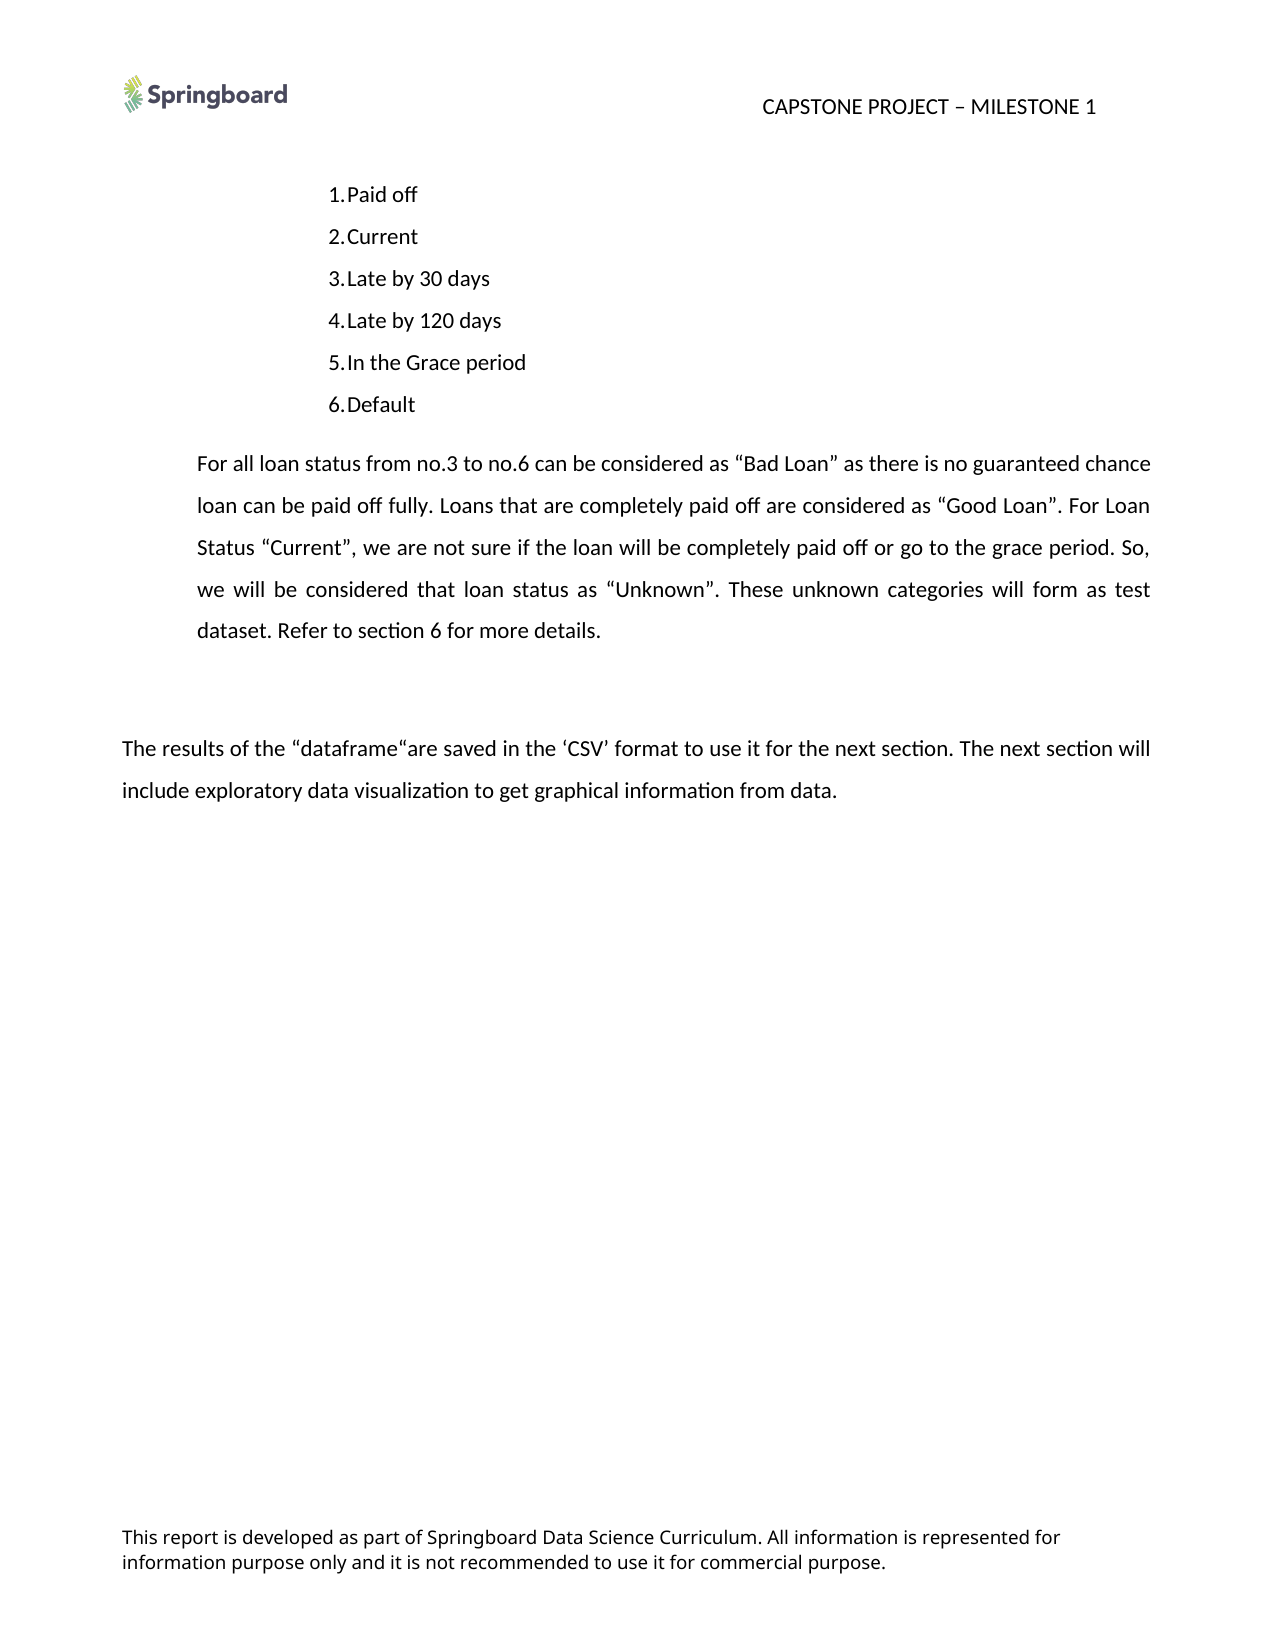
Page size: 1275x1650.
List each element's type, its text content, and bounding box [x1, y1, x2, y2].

text The results of the “dataframe“are saved in the ‘CSV’ format to use it for the next section. The next section will include exploratory data visualization to get graphical information from data. [122, 734, 1153, 804]
list Current [328, 222, 1153, 250]
list Late by 120 days [328, 306, 1153, 334]
picture [121, 75, 289, 115]
list Paid off [328, 180, 1153, 208]
list Late by 30 days [328, 264, 1153, 292]
list In the Grace period [328, 348, 1153, 376]
list Default [328, 390, 1153, 418]
text For all loan status from no.3 to no.6 can be considered as “Bad Loan” as there is no guaranteed chance loan can be paid off fully. Loans that are completely paid off are considered as “Good Loan”. For Loan Status “Current”, we are not sure if the loan will be completely paid off or go to the grace period. So, we will be considered that loan status as “Unknown”. These unknown categories will form as test dataset. Refer to section 6 for more details. [197, 449, 1153, 645]
